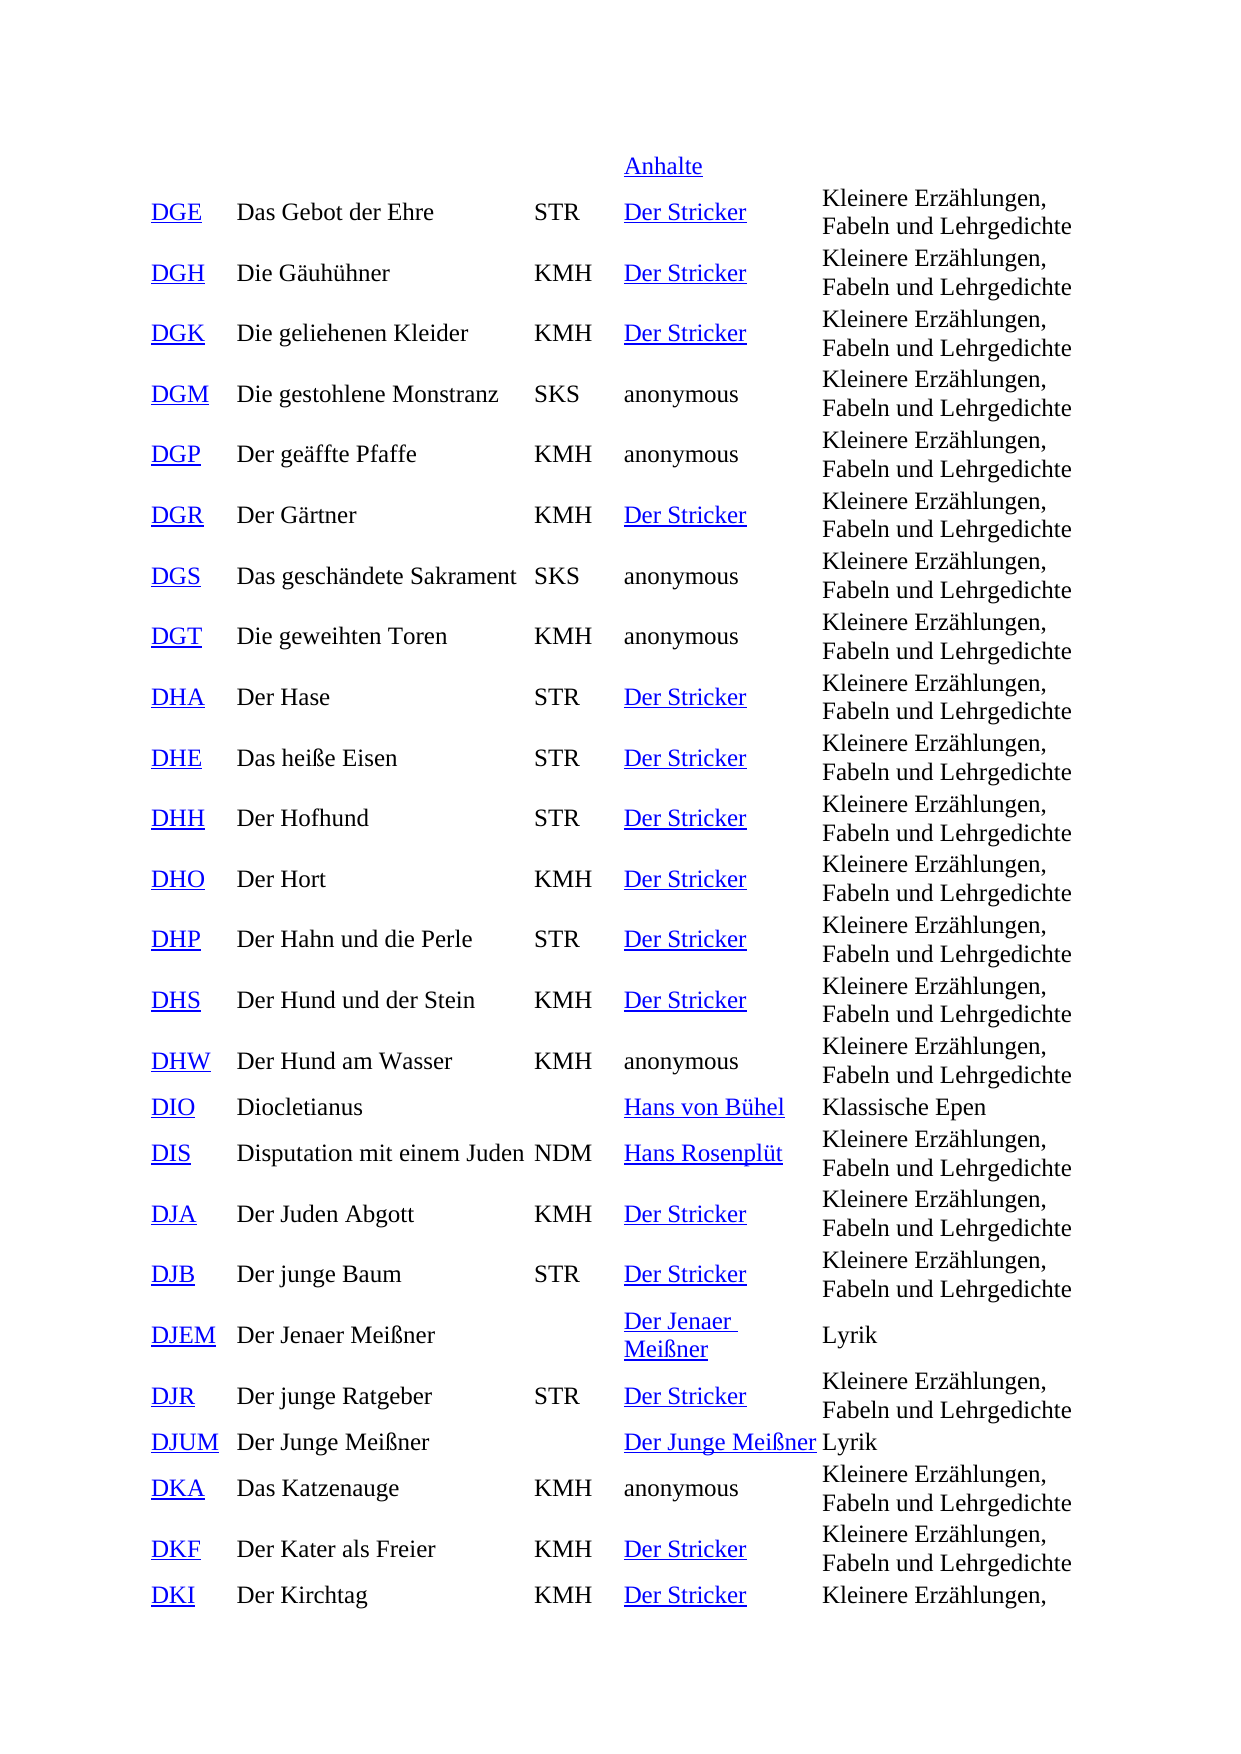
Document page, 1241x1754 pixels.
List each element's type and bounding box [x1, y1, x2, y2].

table_header [148, 148, 1088, 1612]
